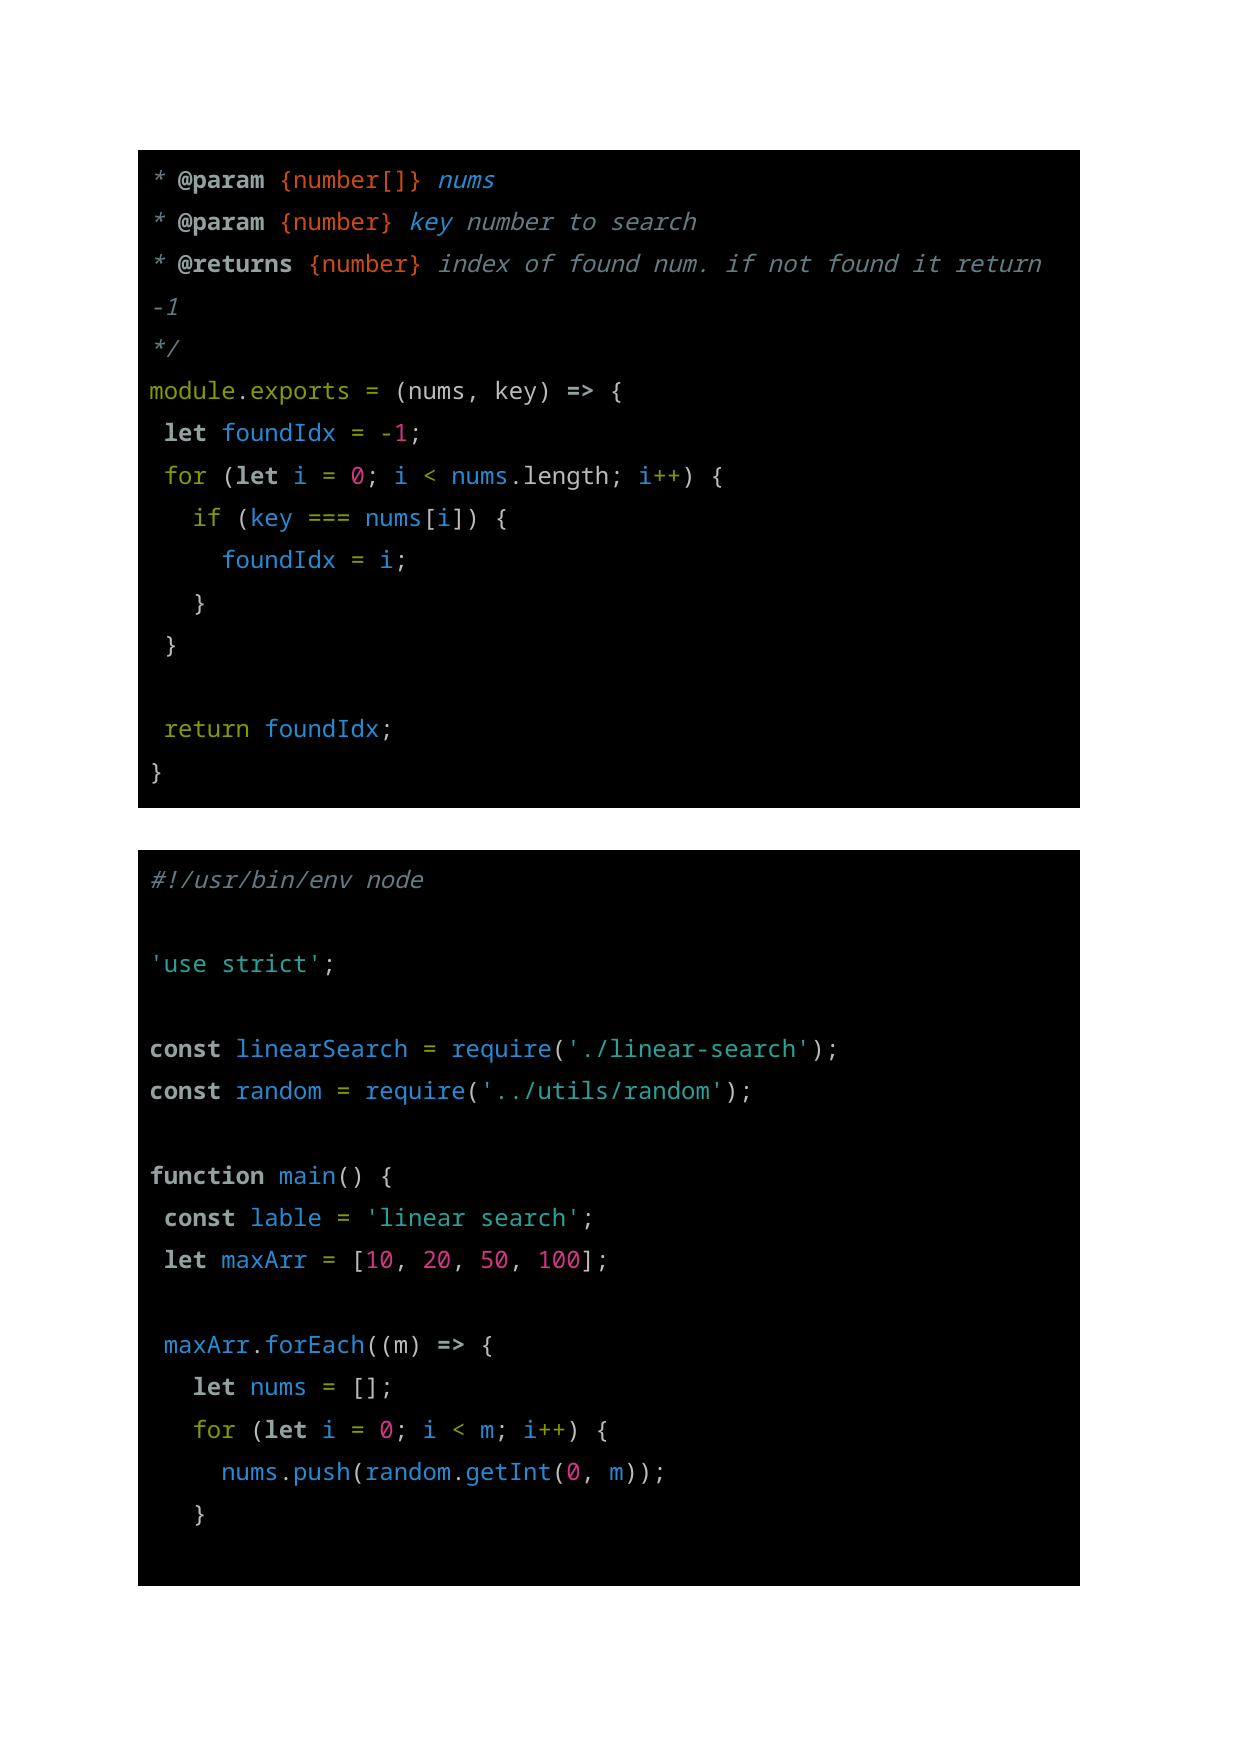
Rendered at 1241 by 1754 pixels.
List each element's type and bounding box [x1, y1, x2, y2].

table_header [140, 152, 1078, 805]
table_header [140, 852, 1078, 1584]
